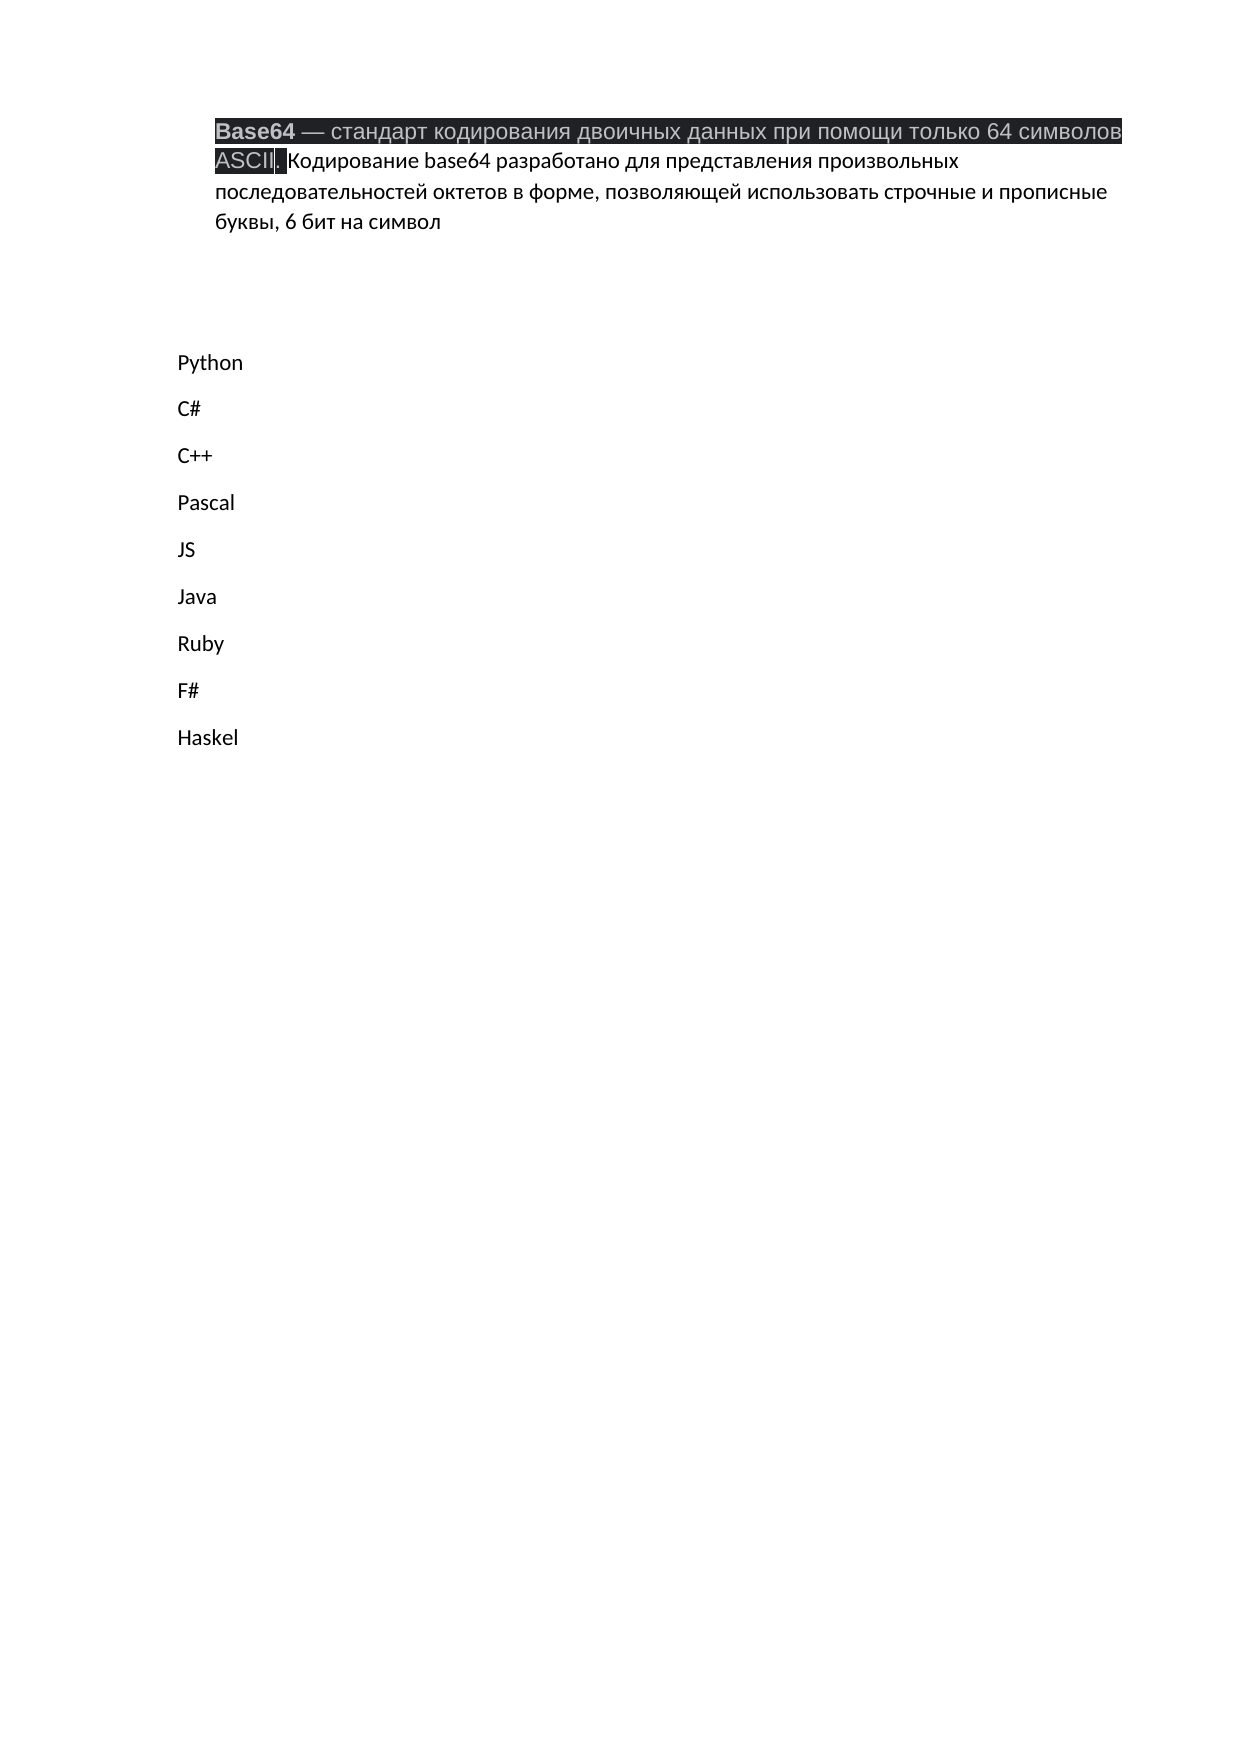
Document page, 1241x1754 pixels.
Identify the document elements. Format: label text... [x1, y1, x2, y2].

text Haskel [177, 723, 1152, 751]
text F# [177, 676, 1152, 704]
text Ruby [177, 629, 1152, 657]
text Java [177, 582, 1152, 610]
text Pascal [177, 488, 1152, 516]
text C++ [177, 441, 1152, 469]
text JS [177, 535, 1152, 563]
text C# [177, 394, 1152, 423]
text Python [177, 348, 1152, 376]
text Base64 — стандарт кодирования двоичных данных при помощи только 64 символов ASCII. Кодирование base64 разработано для представления произвольных последовательностей октетов в форме, позволяющей использовать строчные и прописные буквы, 6 бит на символ [215, 118, 1152, 235]
